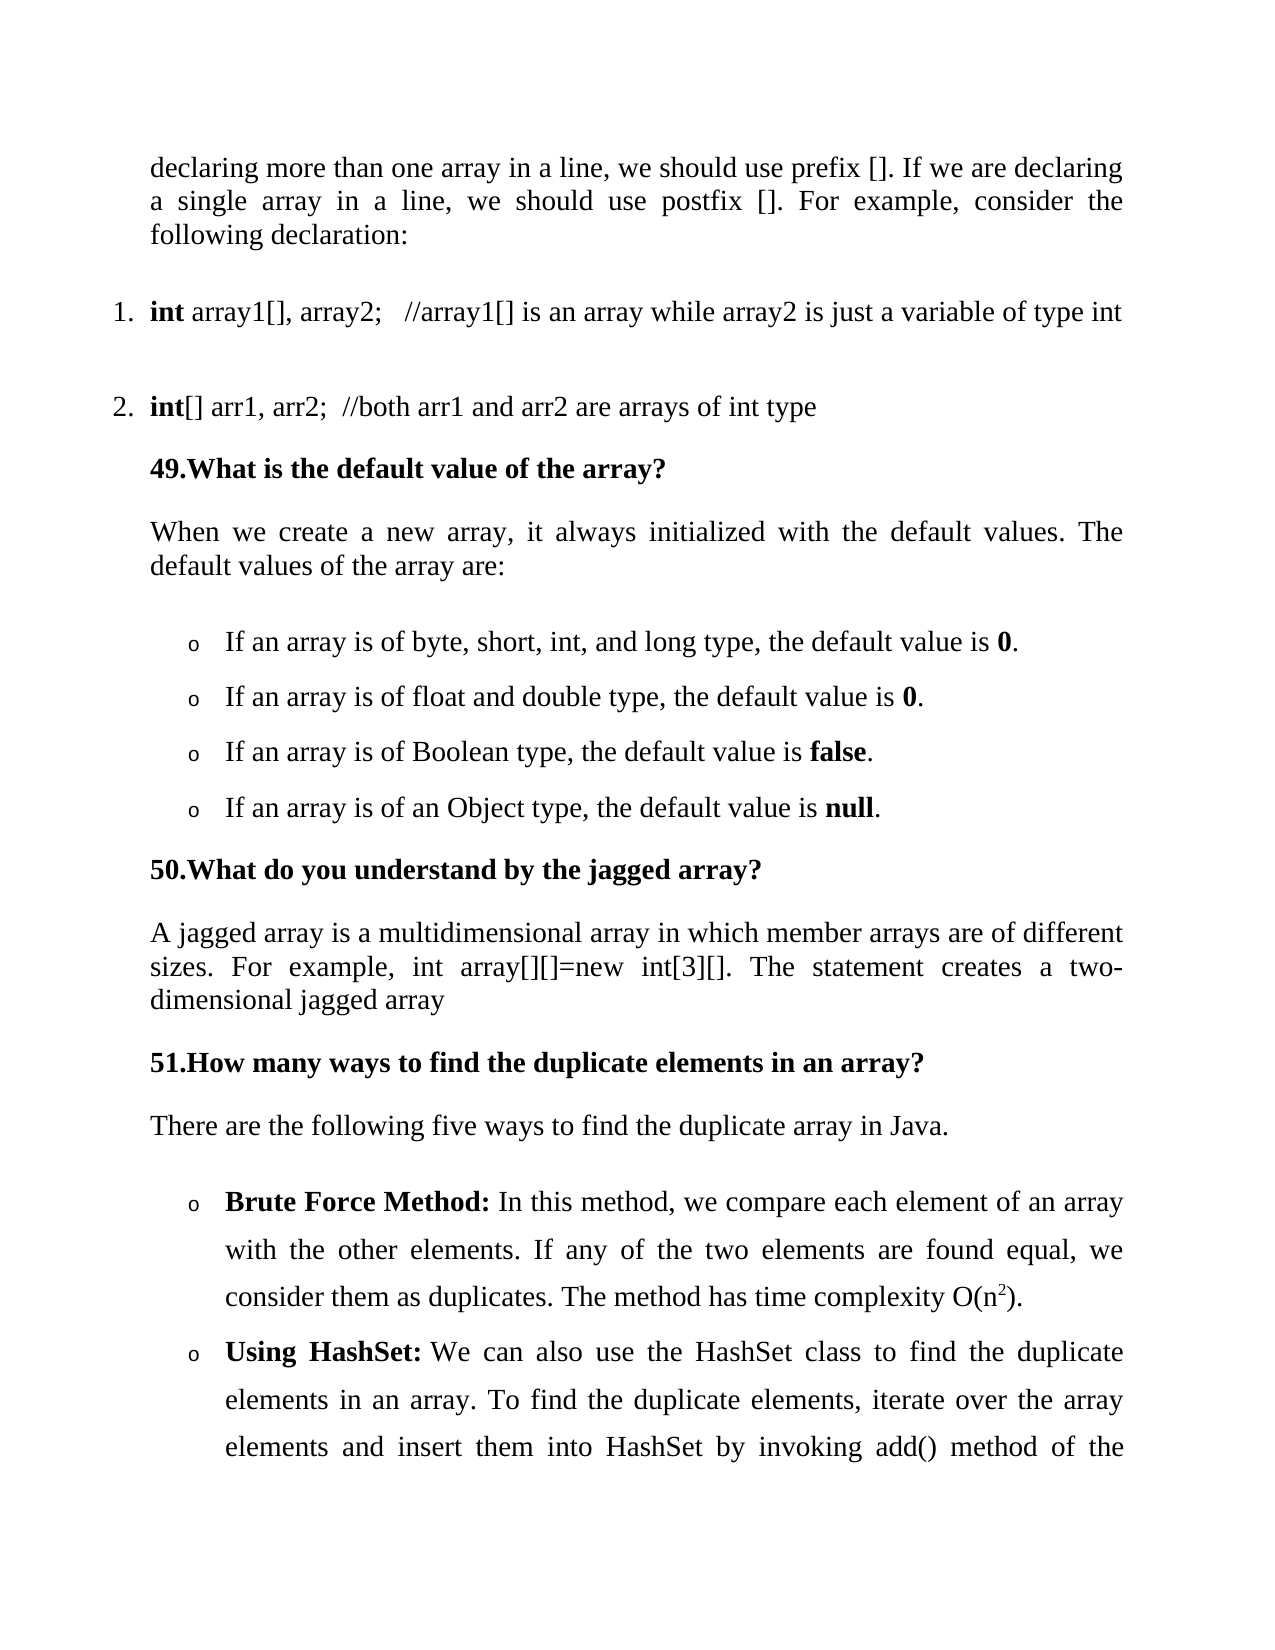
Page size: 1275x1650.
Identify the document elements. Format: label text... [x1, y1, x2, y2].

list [187, 1320, 1125, 1463]
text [150, 150, 1125, 251]
text 49.What is the default value of the array? [150, 451, 1125, 485]
text 51.How many ways to find the duplicate elements in an array? [150, 1045, 1125, 1078]
list Brute Force Method: In this method, we compare each element of an array with the other elements. If any of the two elements are found equal, we consider them as duplicates. The method has time complexity O(n2). [187, 1170, 1125, 1313]
list If an array is of Boolean type, the default value is false. [187, 721, 1125, 768]
text There are the following five ways to find the duplicate array in Java. [150, 1108, 1125, 1141]
list If an array is of float and double type, the default value is 0. [187, 666, 1125, 713]
list int array1[], array2; //array1[] is an array while array2 is just a variable of type int [112, 280, 1125, 375]
text A jagged array is a multidimensional array in which member arrays are of different sizes. For example, int array[][]=new int[3][]. The statement creates a two-dimensional jagged array [150, 915, 1125, 1016]
subtitle 50.What do you understand by the jagged array? [150, 852, 1125, 886]
list If an array is of byte, short, int, and long type, the default value is 0. [187, 610, 1125, 658]
list If an array is of an Object type, the default value is null. [187, 776, 1125, 823]
list int[] arr1, arr2; //both arr1 and arr2 are arrays of int type [112, 375, 1125, 422]
text When we create a new array, it always initialized with the default values. The default values of the array are: [150, 514, 1125, 581]
